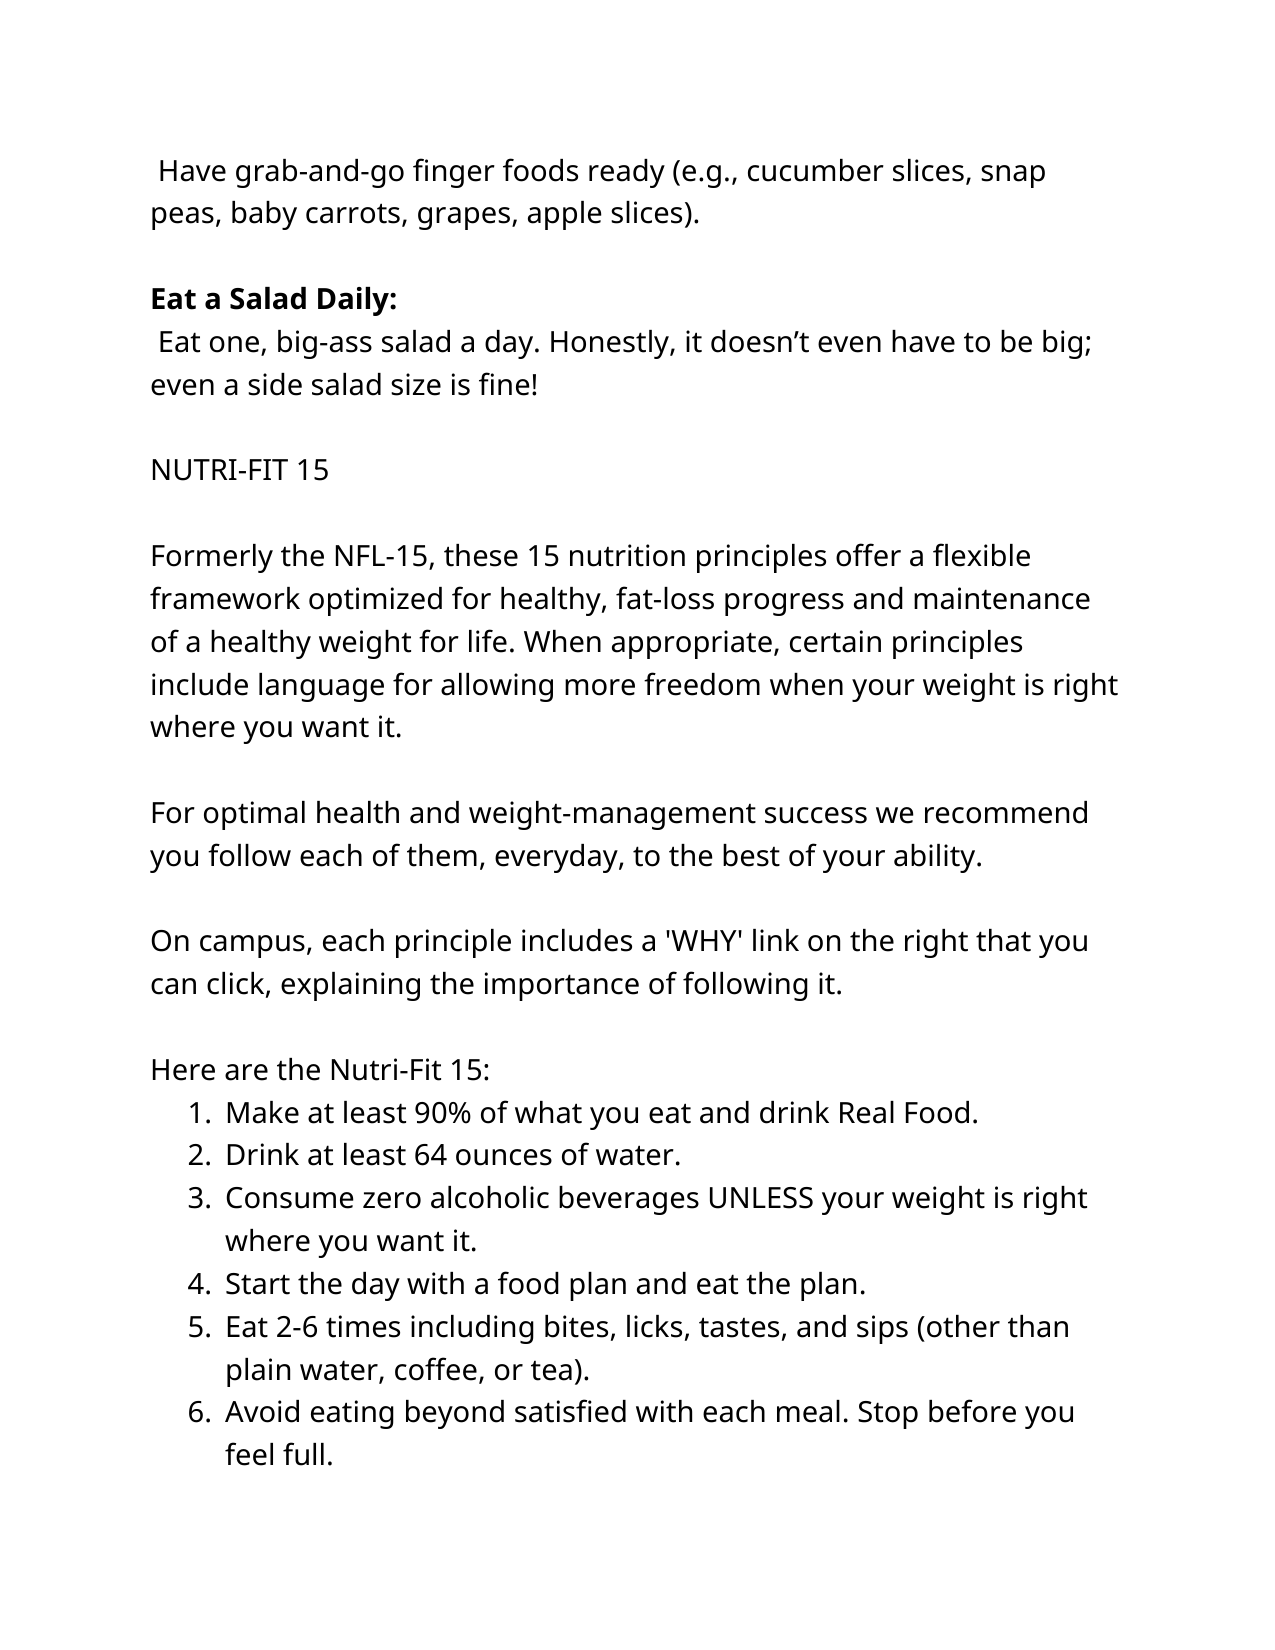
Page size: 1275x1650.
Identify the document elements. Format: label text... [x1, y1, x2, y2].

list Drink at least 64 ounces of water. [187, 1135, 1125, 1174]
list Eat 2-6 times including bites, licks, tastes, and sips (other than plain water, coffee, or tea). [187, 1306, 1125, 1388]
text NUTRI-FIT 15 [150, 450, 1125, 489]
text Eat a Salad Daily: [150, 278, 1125, 318]
list Start the day with a food plan and eat the plan. [187, 1263, 1125, 1303]
list Avoid eating beyond satisfied with each meal. Stop before you feel full. [187, 1392, 1125, 1474]
list Consume zero alcoholic beverages UNLESS your weight is right where you want it. [187, 1177, 1125, 1260]
text Eat one, big-ass salad a day. Honestly, it doesn’t even have to be big; even a side salad size is fine! [150, 321, 1125, 404]
list Make at least 90% of what you eat and drink Real Food. [187, 1092, 1125, 1132]
text Have grab-and-go finger foods ready (e.g., cucumber slices, snap peas, baby carrots, grapes, apple slices). [150, 150, 1125, 275]
text Formerly the NFL-15, these 15 nutrition principles offer a flexible framework optimized for healthy, fat-loss progress and maintenance of a healthy weight for life. When appropriate, certain principles include language for allowing more freedom when your weight is right where you want it. For optimal health and weight-management success we recommend you follow each of them, everyday, to the best of your ability. On campus, each principle includes a 'WHY' link on the right that you can click, explaining the importance of following it. [150, 535, 1125, 1003]
text Here are the Nutri-Fit 15: [150, 1049, 1125, 1089]
